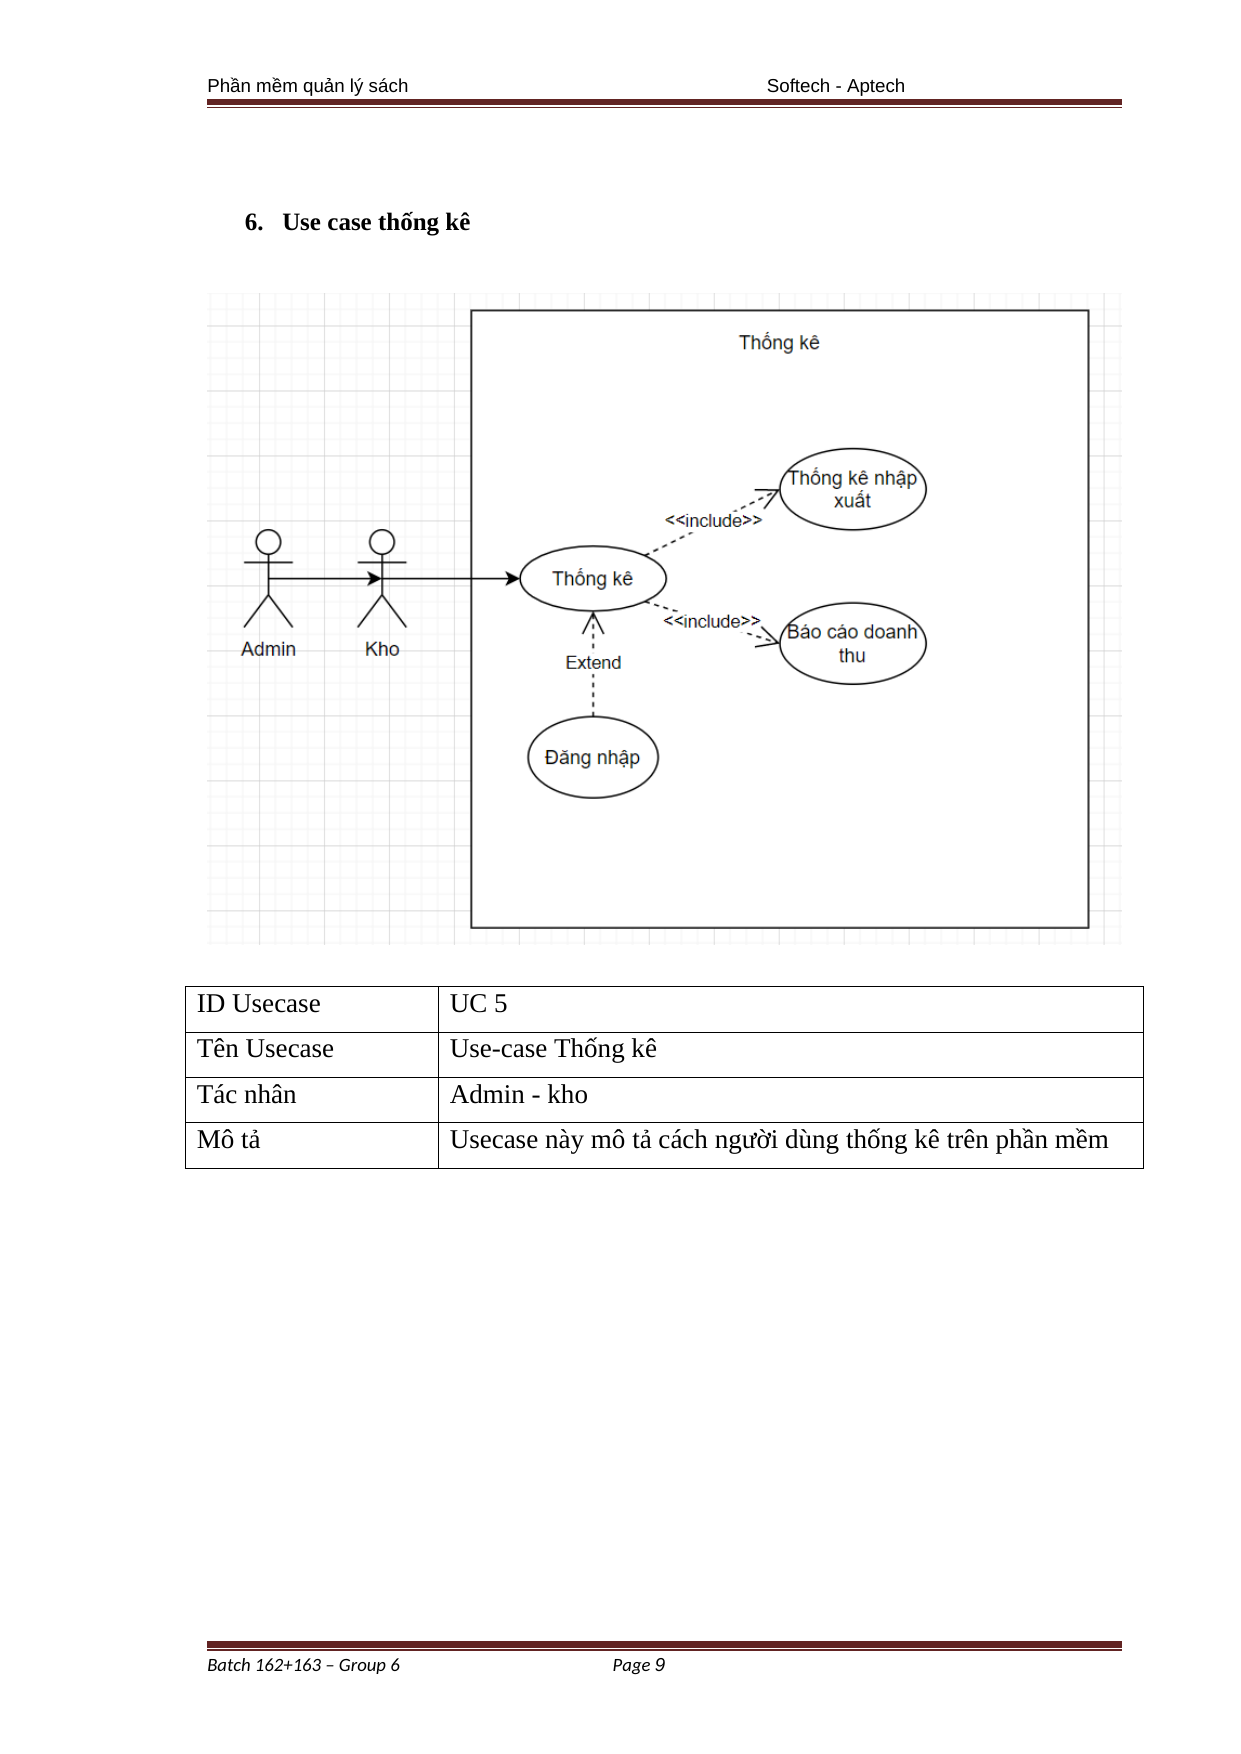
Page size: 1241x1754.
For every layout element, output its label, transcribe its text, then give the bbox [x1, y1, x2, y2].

table_cell Mô tả [186, 1123, 438, 1167]
table_header UC 5 [439, 987, 1143, 1032]
table_cell Use-case Thống kê [439, 1033, 1143, 1077]
table_header ID Usecase [186, 987, 438, 1032]
table_cell Admin - kho [439, 1078, 1143, 1122]
table_cell Usecase này mô tả cách người dùng thống kê trên phần mềm [439, 1123, 1143, 1167]
table_cell Tác nhân [186, 1078, 438, 1122]
list Use case thống kê [244, 207, 1122, 236]
picture [207, 293, 1122, 945]
table_cell Tên Usecase [186, 1033, 438, 1077]
